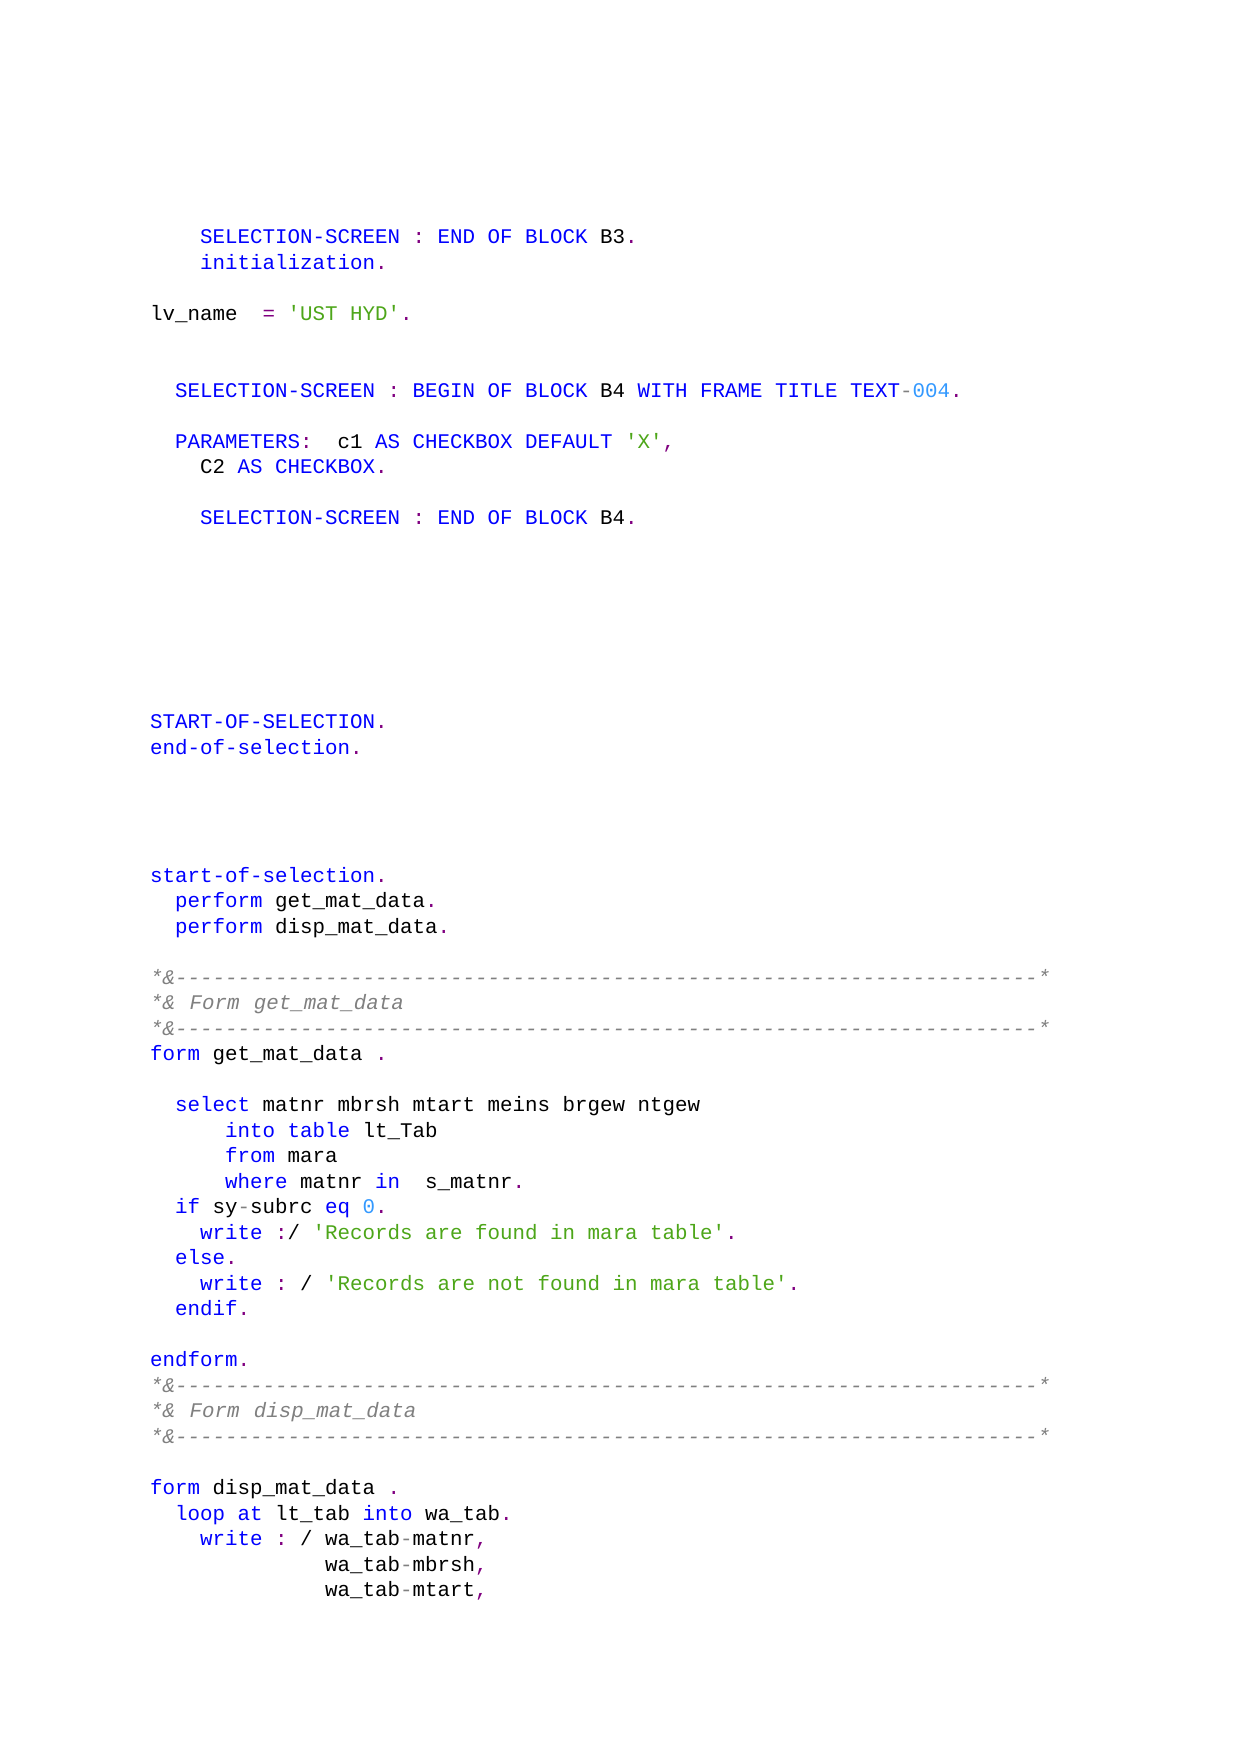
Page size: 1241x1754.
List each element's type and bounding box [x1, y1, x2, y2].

text [150, 150, 1090, 1603]
